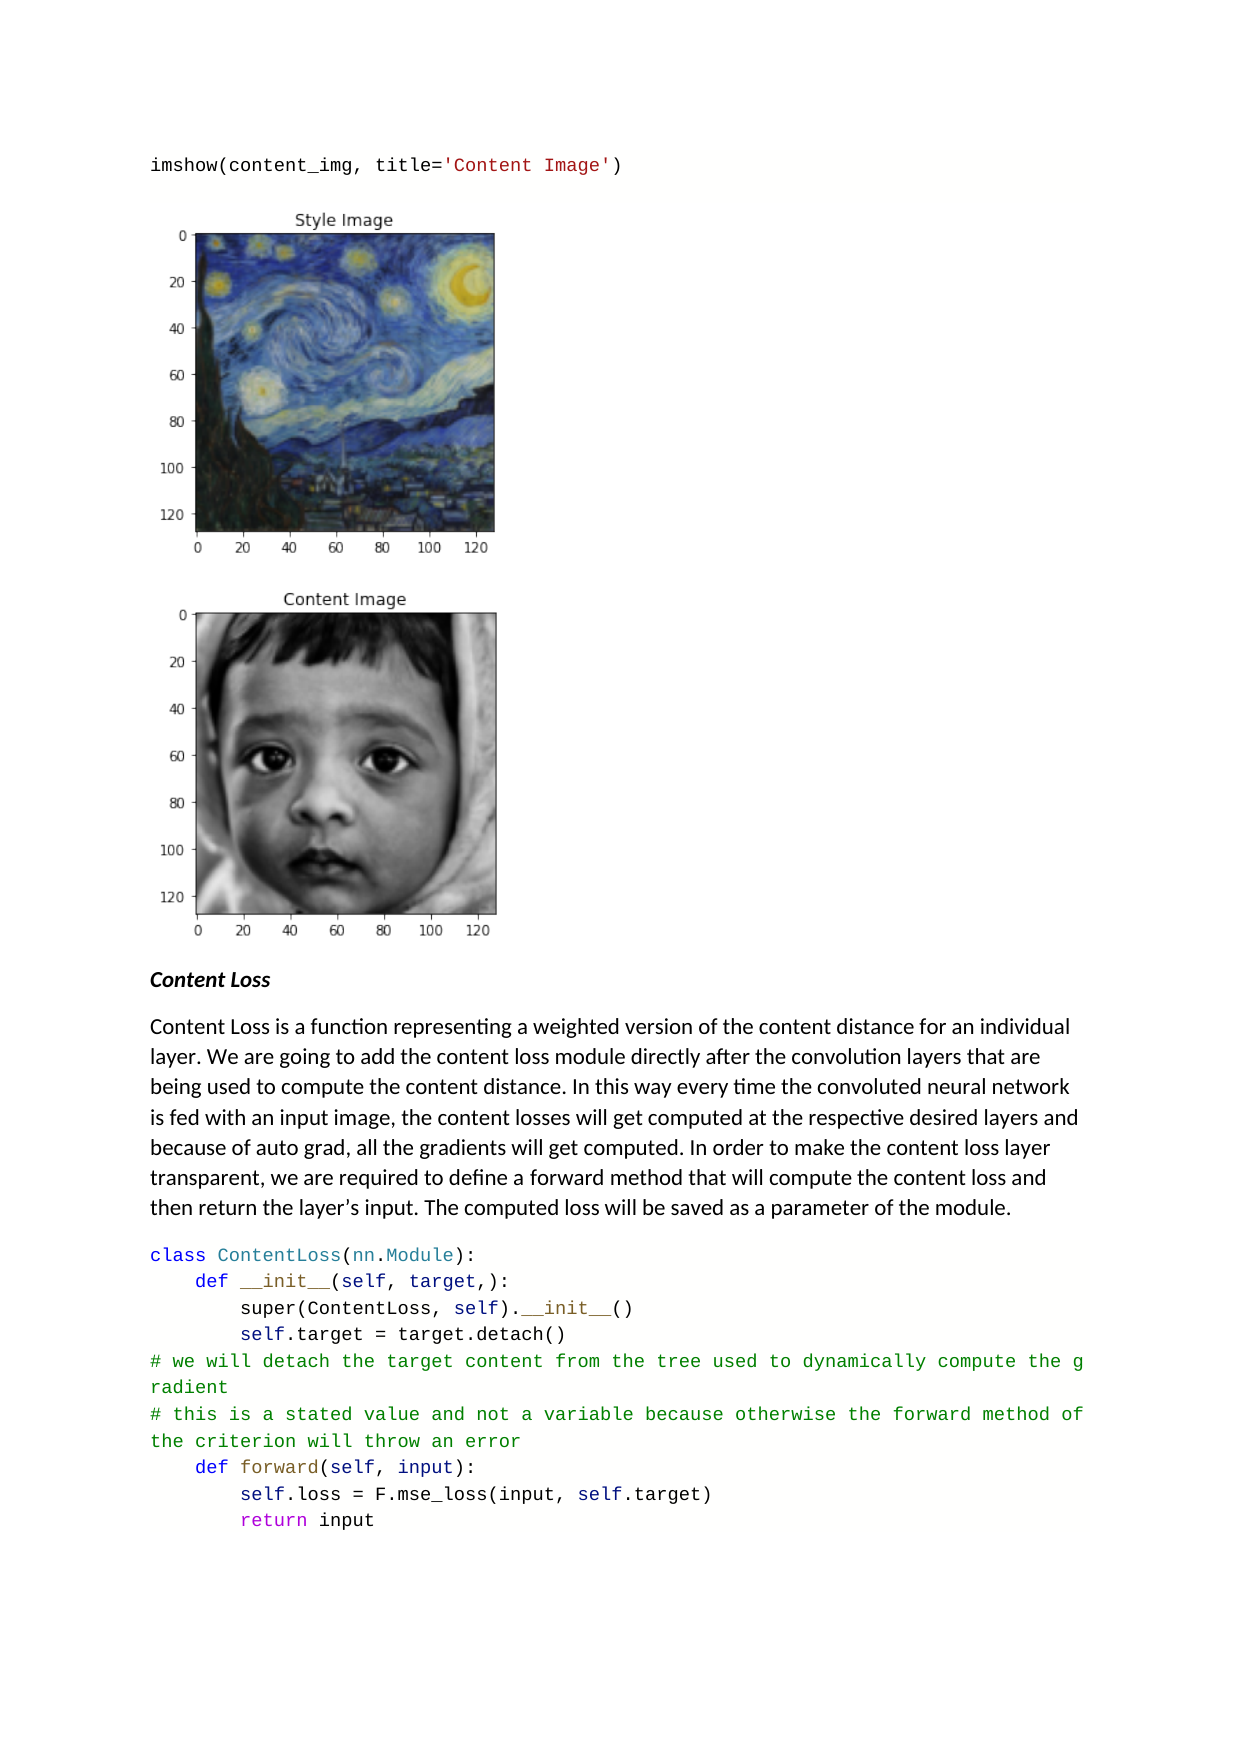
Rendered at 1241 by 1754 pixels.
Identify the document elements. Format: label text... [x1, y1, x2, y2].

picture [150, 203, 502, 564]
text def __init__(self, target,): [150, 1267, 1090, 1293]
text imshow(content_img, title='Content Image') [150, 150, 1090, 177]
text # this is a stated value and not a variable because otherwise the forward method of the criterion will throw an error [150, 1399, 1090, 1453]
text return input [150, 1506, 1090, 1532]
text super(ContentLoss, self).__init__() [150, 1293, 1090, 1320]
picture [150, 582, 504, 947]
text self.target = target.detach() [150, 1320, 1090, 1346]
text Content Loss [150, 965, 1090, 993]
text class ContentLoss(nn.Module): [150, 1240, 1090, 1267]
text # we will detach the target content from the tree used to dynamically compute the gradient [150, 1346, 1090, 1399]
text self.loss = F.mse_loss(input, self.target) [150, 1479, 1090, 1506]
text Content Loss is a function representing a weighted version of the content distance for an individual layer. We are going to add the content loss module directly after the convolution layers that are being used to compute the content distance. In this way every time the convoluted neural network is fed with an input image, the content losses will get computed at the respective desired layers and because of auto grad, all the gradients will get computed. In order to make the content loss layer transparent, we are required to define a forward method that will compute the content loss and then return the layer’s input. The computed loss will be saved as a parameter of the module. [150, 1012, 1090, 1221]
text def forward(self, input): [150, 1453, 1090, 1479]
